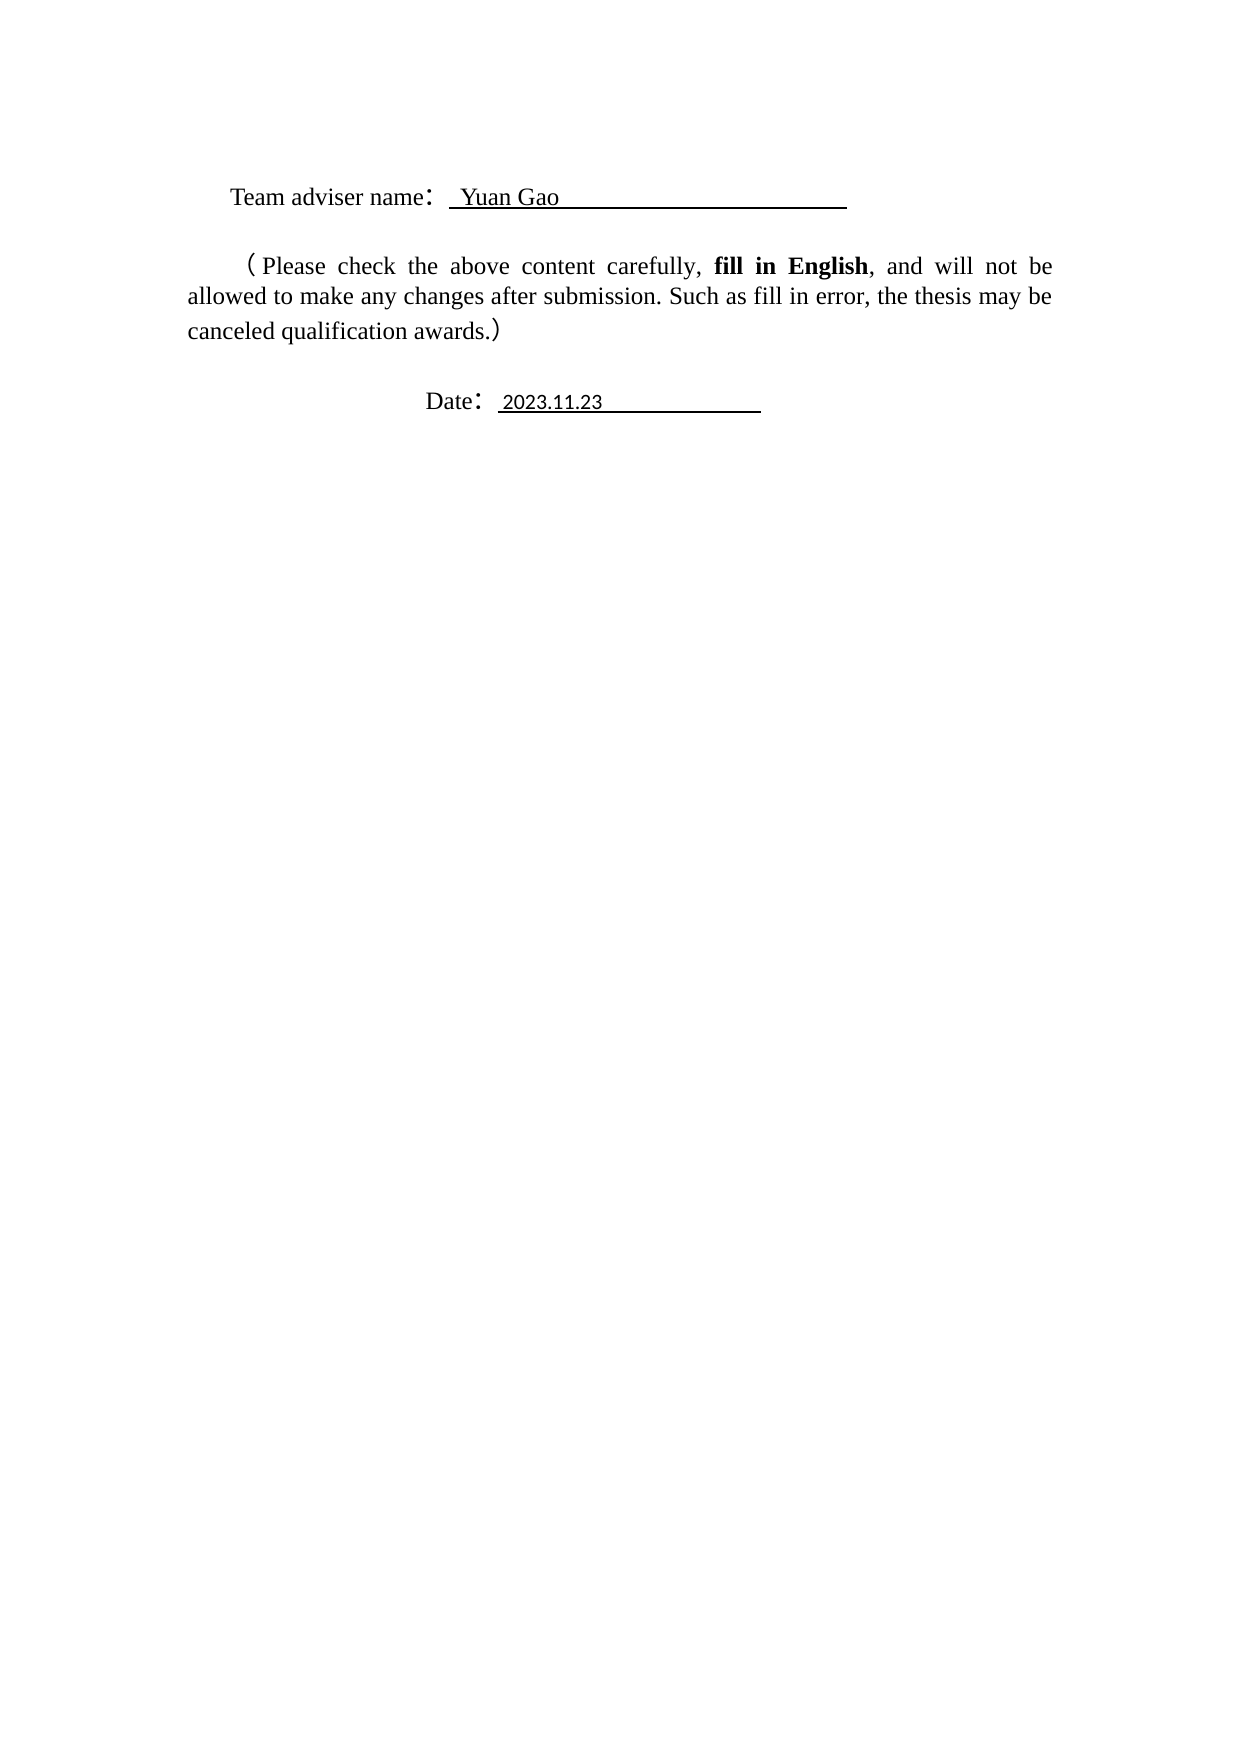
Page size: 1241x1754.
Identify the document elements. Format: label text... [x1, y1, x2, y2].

text （Please check the above content carefully, fill in English, and will not be allowed to make any changes after submission. Such as fill in error, the thesis may be canceled qualification awards.） [187, 245, 1053, 346]
text Date： 2023.11.23 [187, 380, 1053, 417]
text Team adviser name： Yuan Gao [187, 162, 1053, 227]
